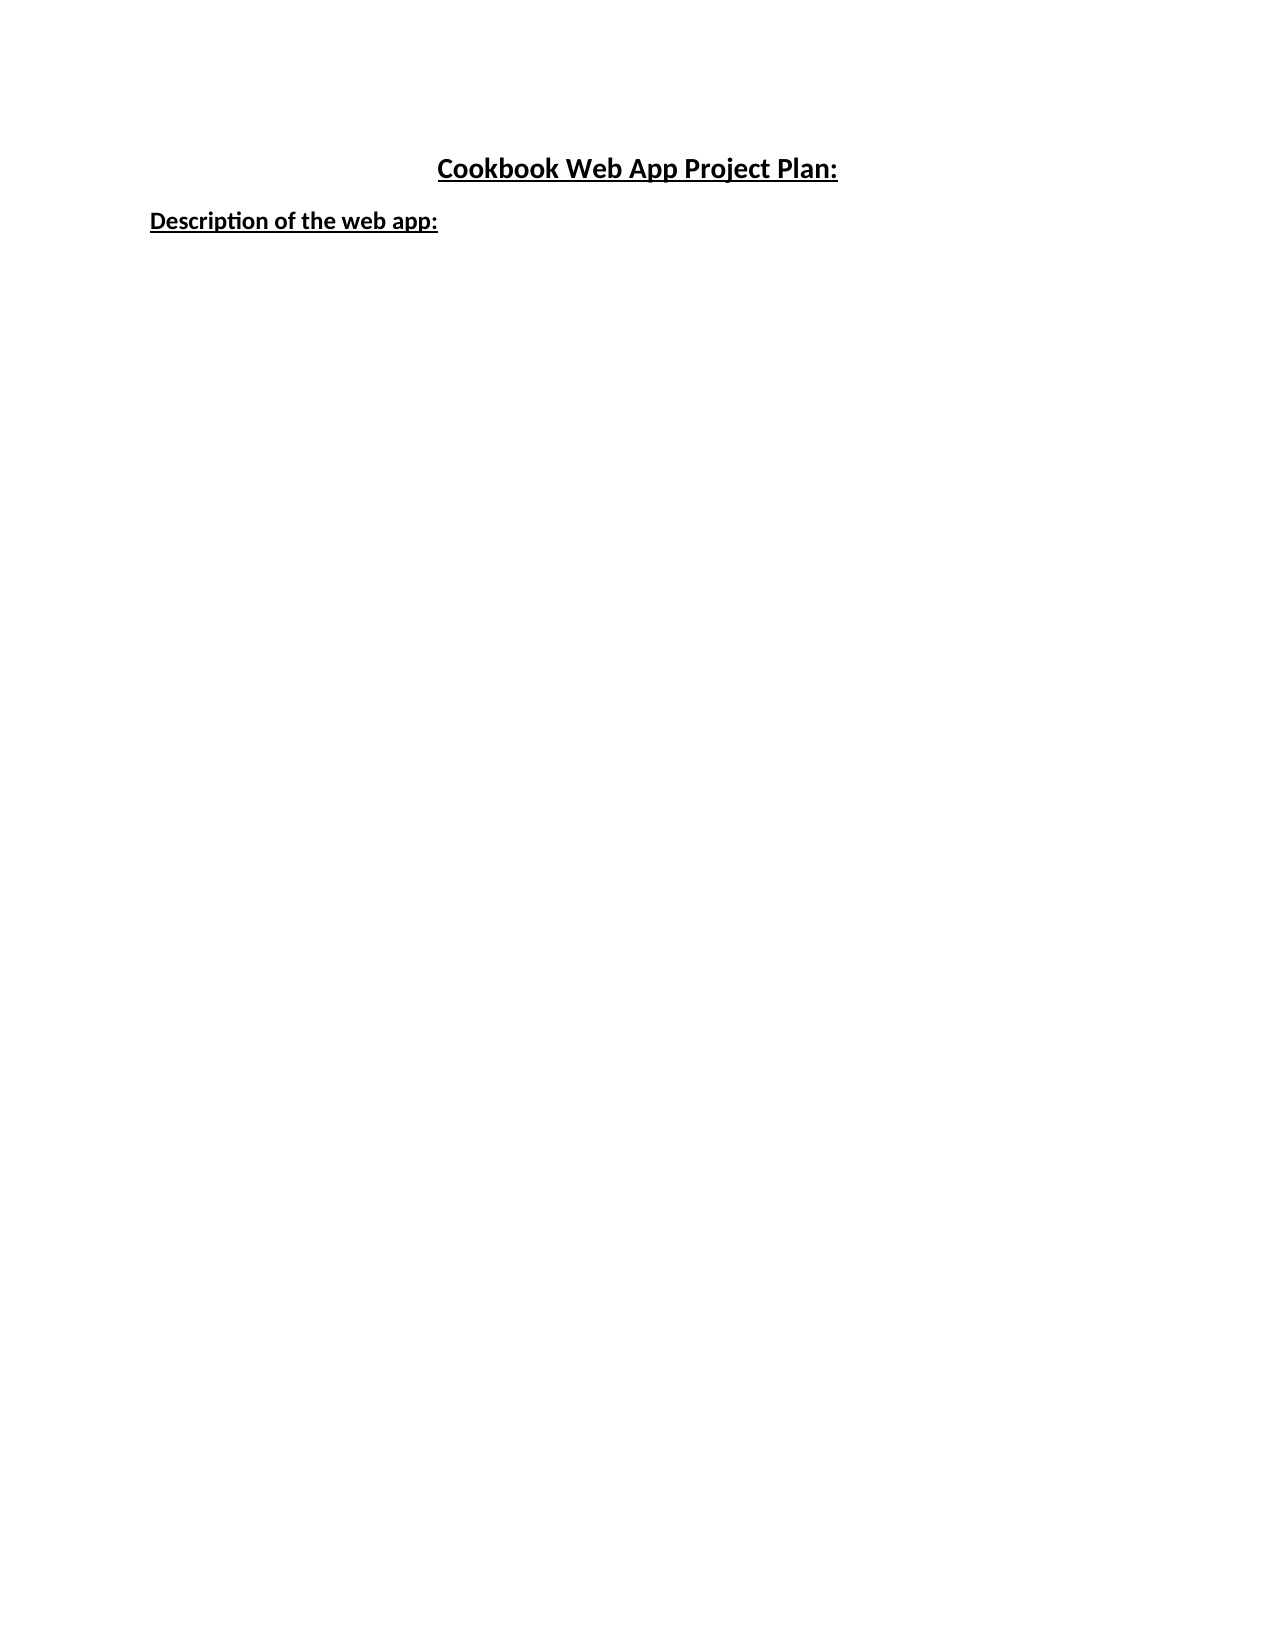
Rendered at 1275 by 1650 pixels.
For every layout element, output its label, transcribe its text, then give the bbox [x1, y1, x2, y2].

text Description of the web app: [150, 205, 1125, 236]
text Cookbook Web App Project Plan: [150, 150, 1125, 186]
